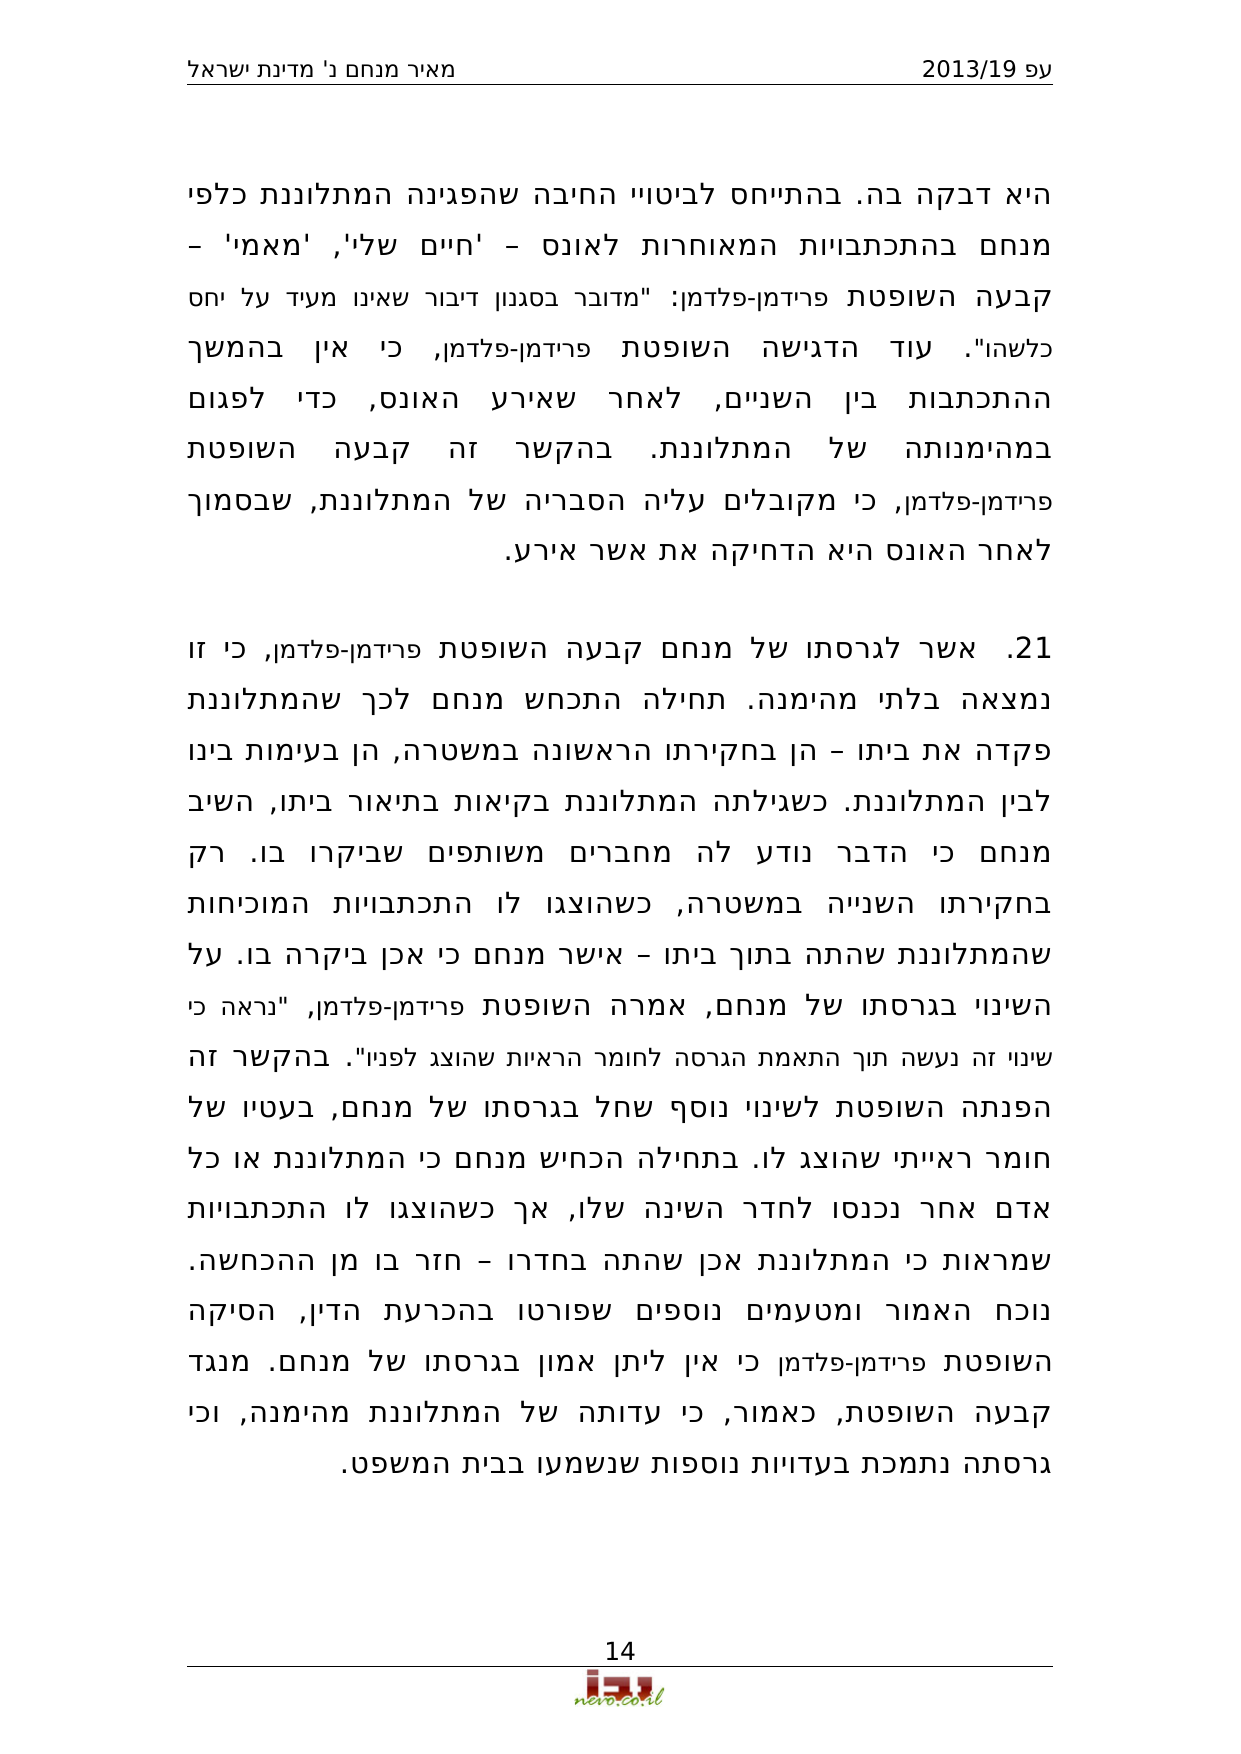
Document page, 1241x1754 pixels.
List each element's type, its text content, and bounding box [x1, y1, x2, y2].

picture [574, 1669, 666, 1707]
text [187, 177, 1053, 568]
text 21. אשר לגרסתו של מנחם קבעה השופטת פרידמן-פלדמן, כי זו נמצאה בלתי מהימנה. תחילה התכחש מנחם לכך שהמתלוננת פקדה את ביתו – הן בחקירתו הראשונה במשטרה, הן בעימות בינו לבין המתלוננת. כשגילתה המתלוננת בקיאות בתיאור ביתו, השיב מנחם כי הדבר נודע לה מחברים משותפים שביקרו בו. רק בחקירתו השנייה במשטרה, כשהוצגו לו התכתבויות המוכיחות שהמתלוננת שהתה בתוך ביתו – אישר מנחם כי אכן ביקרה בו. על השינוי בגרסתו של מנחם, אמרה השופטת פרידמן-פלדמן, "נראה כי שינוי זה נעשה תוך התאמת הגרסה לחומר הראיות שהוצג לפניו". בהקשר זה הפנתה השופטת לשינוי נוסף שחל בגרסתו של מנחם, בעטיו של חומר ראייתי שהוצג לו. בתחילה הכחיש מנחם כי המתלוננת או כל אדם אחר נכנסו לחדר השינה שלו, אך כשהוצגו לו התכתבויות שמראות כי המתלוננת אכן שהתה בחדרו – חזר בו מן ההכחשה. נוכח האמור ומטעמים נוספים שפורטו בהכרעת הדין, הסיקה השופטת פרידמן-פלדמן כי אין ליתן אמון בגרסתו של מנחם. מנגד קבעה השופטת, כאמור, כי עדותה של המתלוננת מהימנה, וכי גרסתה נתמכת בעדויות נוספות שנשמעו בבית המשפט. [187, 632, 1053, 1481]
